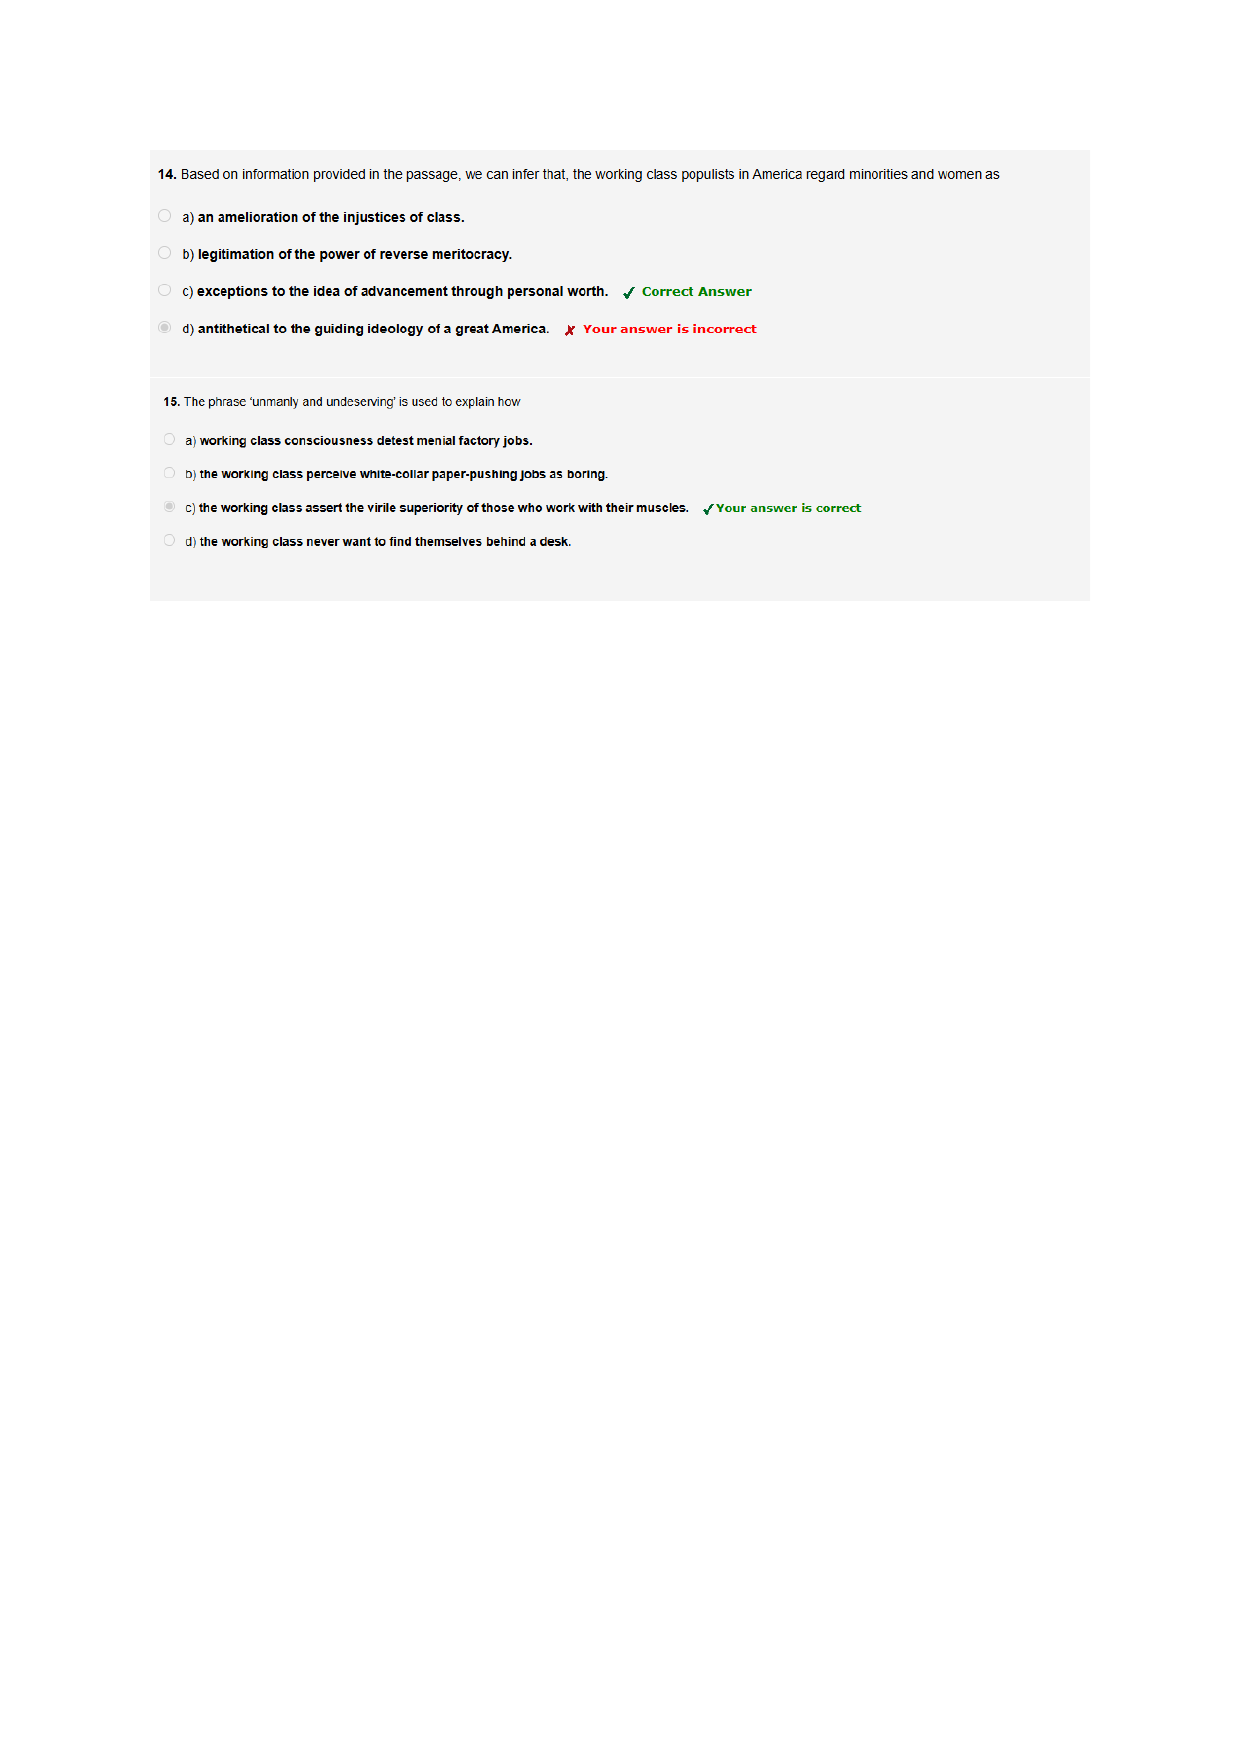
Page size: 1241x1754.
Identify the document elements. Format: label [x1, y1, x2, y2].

picture [150, 378, 1091, 601]
picture [150, 150, 1091, 377]
